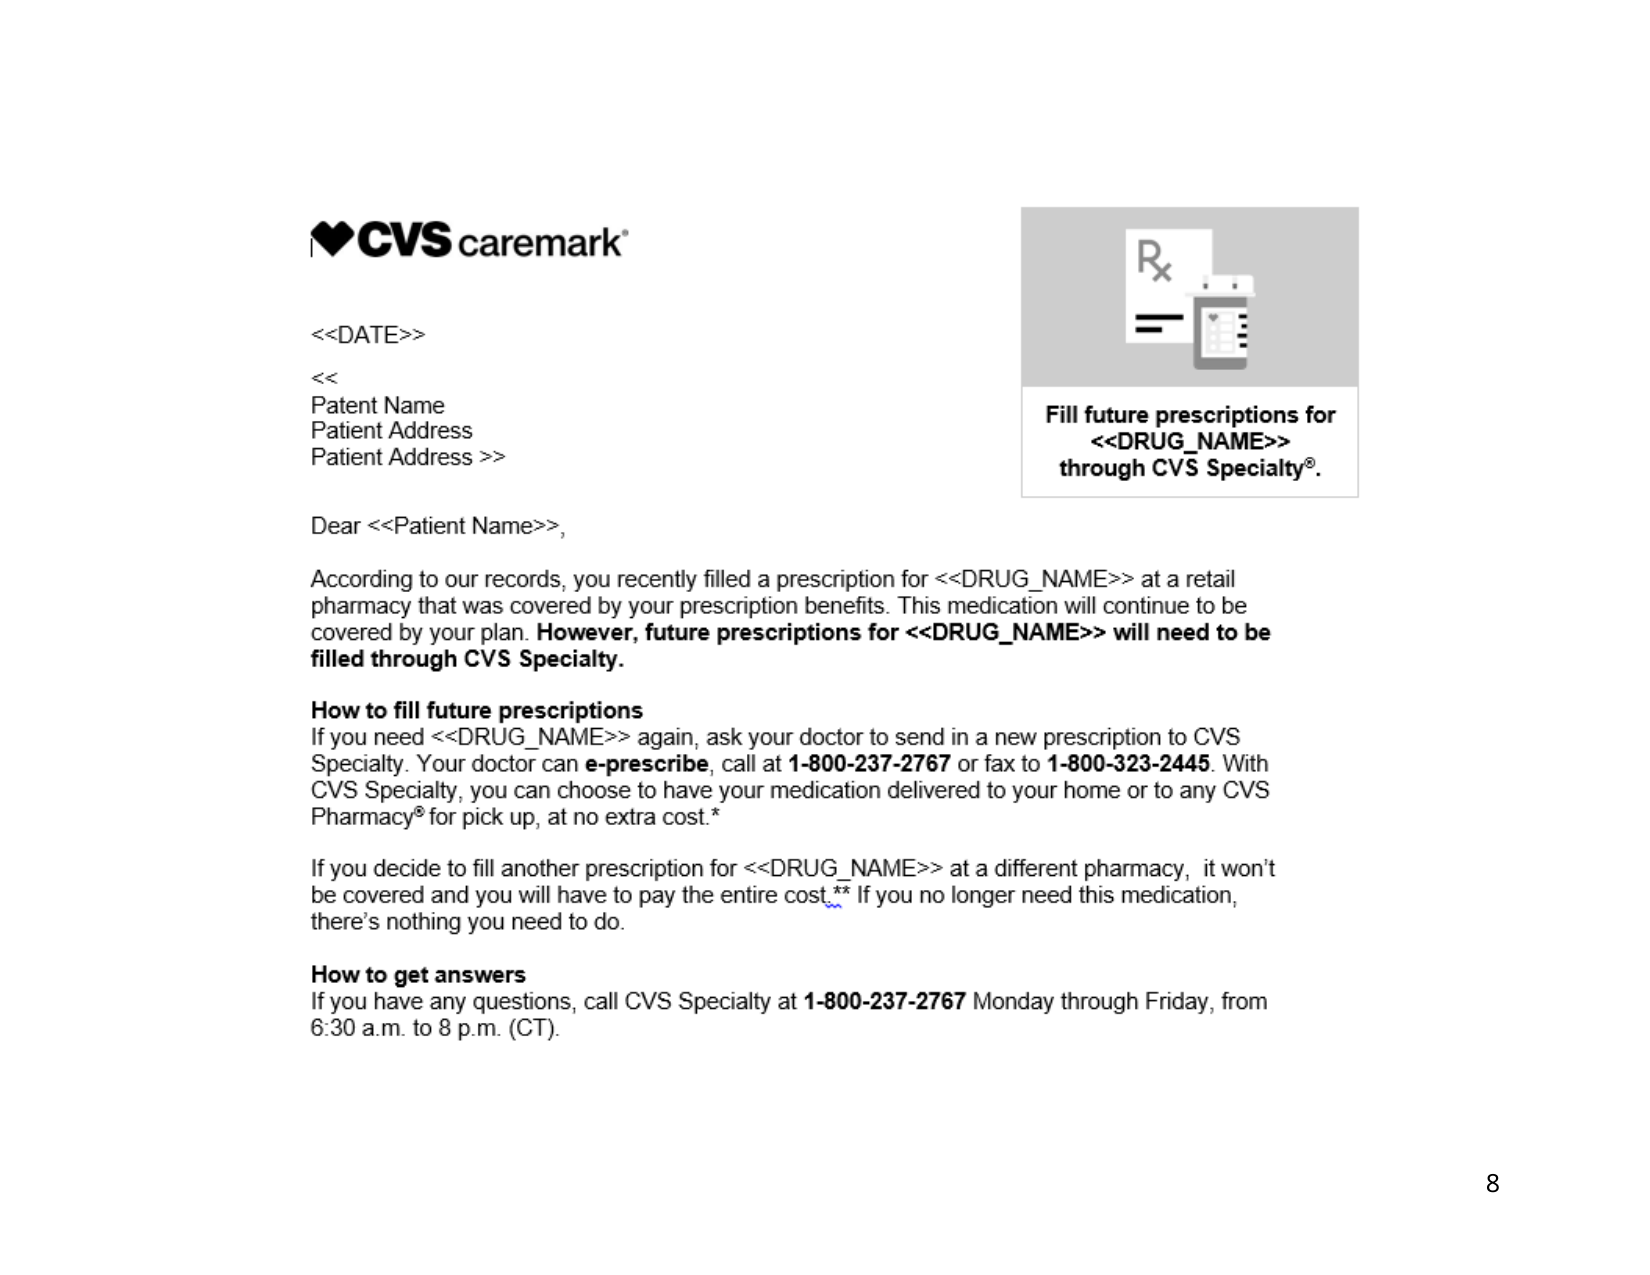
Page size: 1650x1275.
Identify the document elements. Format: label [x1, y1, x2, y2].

picture [272, 187, 1378, 1047]
